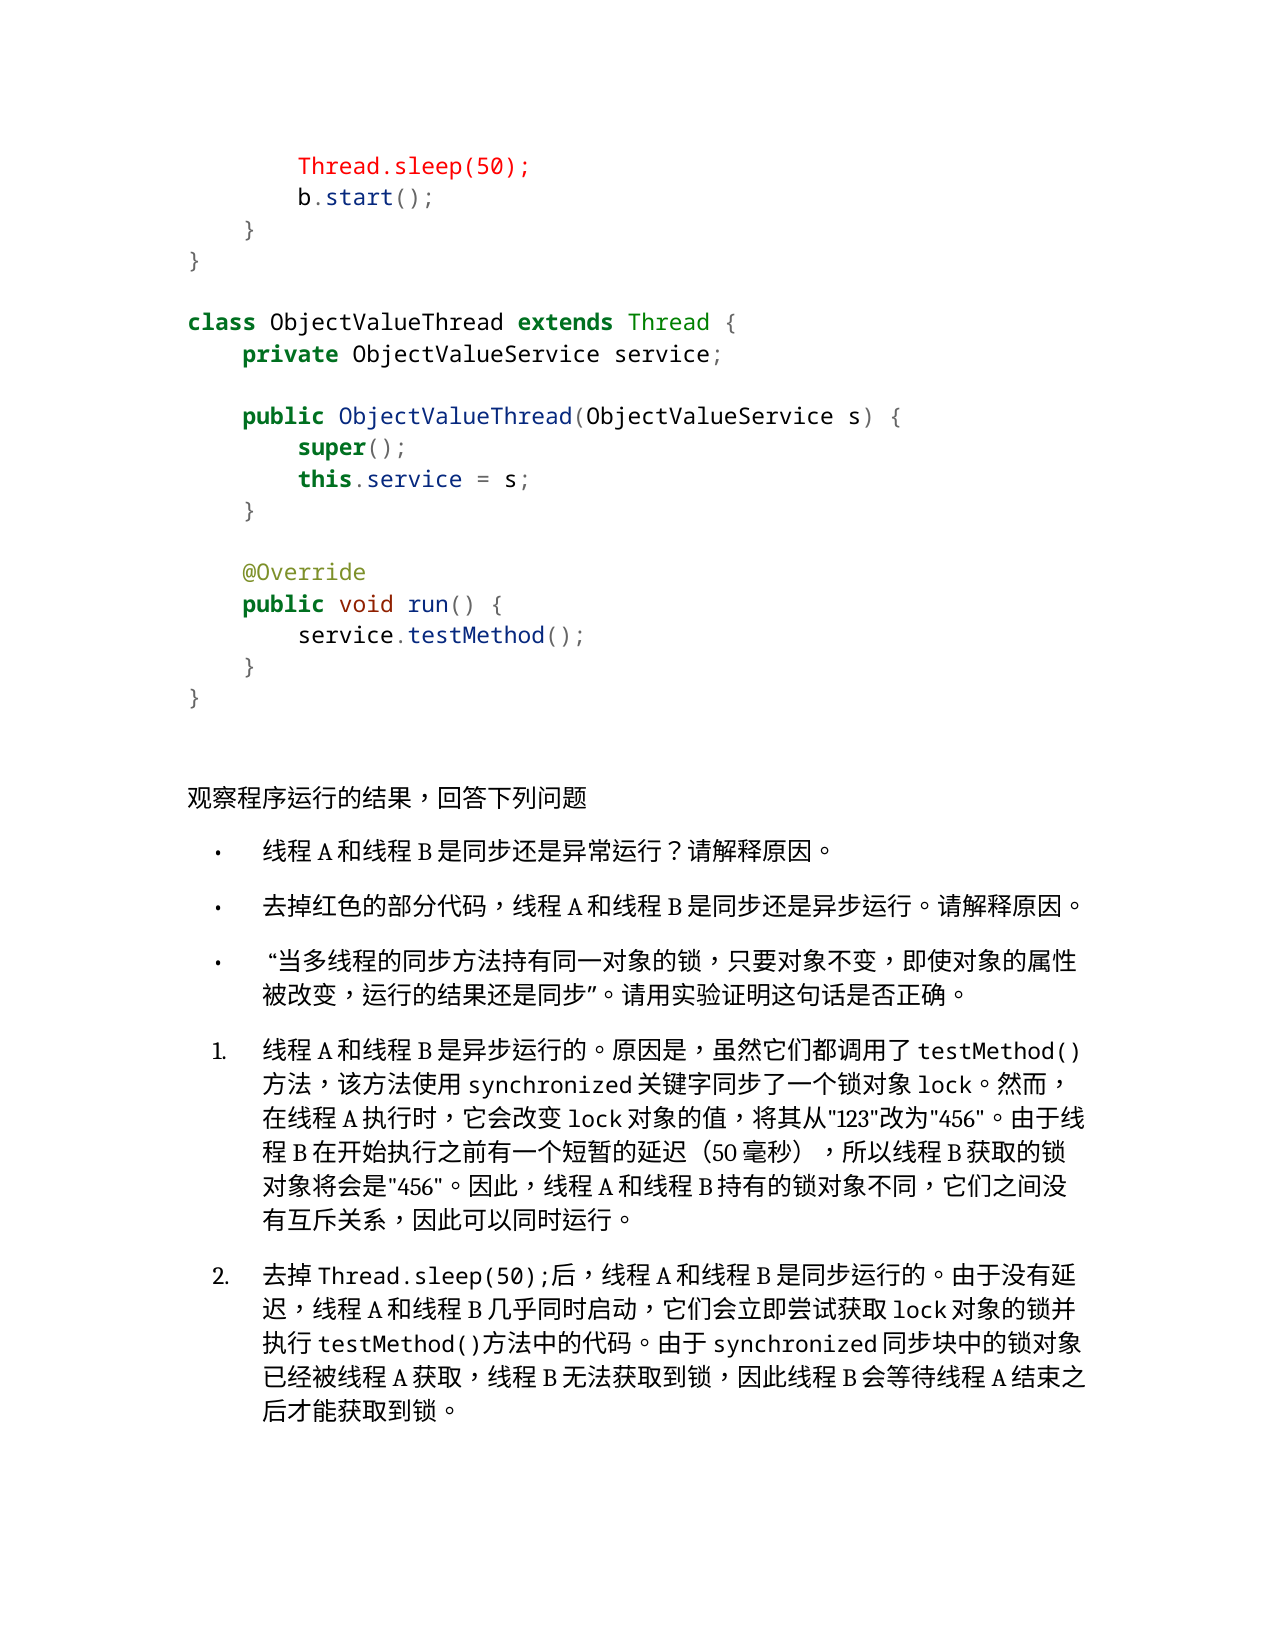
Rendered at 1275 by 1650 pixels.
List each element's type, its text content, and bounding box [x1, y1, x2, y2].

list 线程A和线程B是同步还是异常运行？请解释原因。 [212, 834, 1087, 868]
list 线程A和线程B是异步运行的。原因是，虽然它们都调用了testMethod()方法，该方法使用synchronized关键字同步了一个锁对象lock。然而，在线程A执行时，它会改变lock对象的值，将其从"123"改为"456"。由于线程B在开始执行之前有一个短暂的延迟（50毫秒），所以线程B获取的锁对象将会是"456"。因此，线程A和线程B持有的锁对象不同，它们之间没有互斥关系，因此可以同时运行。 [212, 1032, 1087, 1237]
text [187, 150, 1087, 712]
list 去掉Thread.sleep(50);后，线程A和线程B是同步运行的。由于没有延迟，线程A和线程B几乎同时启动，它们会立即尝试获取lock对象的锁并执行testMethod()方法中的代码。由于synchronized同步块中的锁对象已经被线程A获取，线程B无法获取到锁，因此线程B会等待线程A结束之后才能获取到锁。 [212, 1258, 1087, 1428]
list 去掉红色的部分代码，线程A和线程B是同步还是异步运行。请解释原因。 [212, 888, 1087, 923]
text 观察程序运行的结果，回答下列问题 [187, 781, 1087, 815]
list “当多线程的同步方法持有同一对象的锁，只要对象不变，即使对象的属性被改变，运行的结果还是同步”。请用实验证明这句话是否正确。 [212, 943, 1087, 1012]
